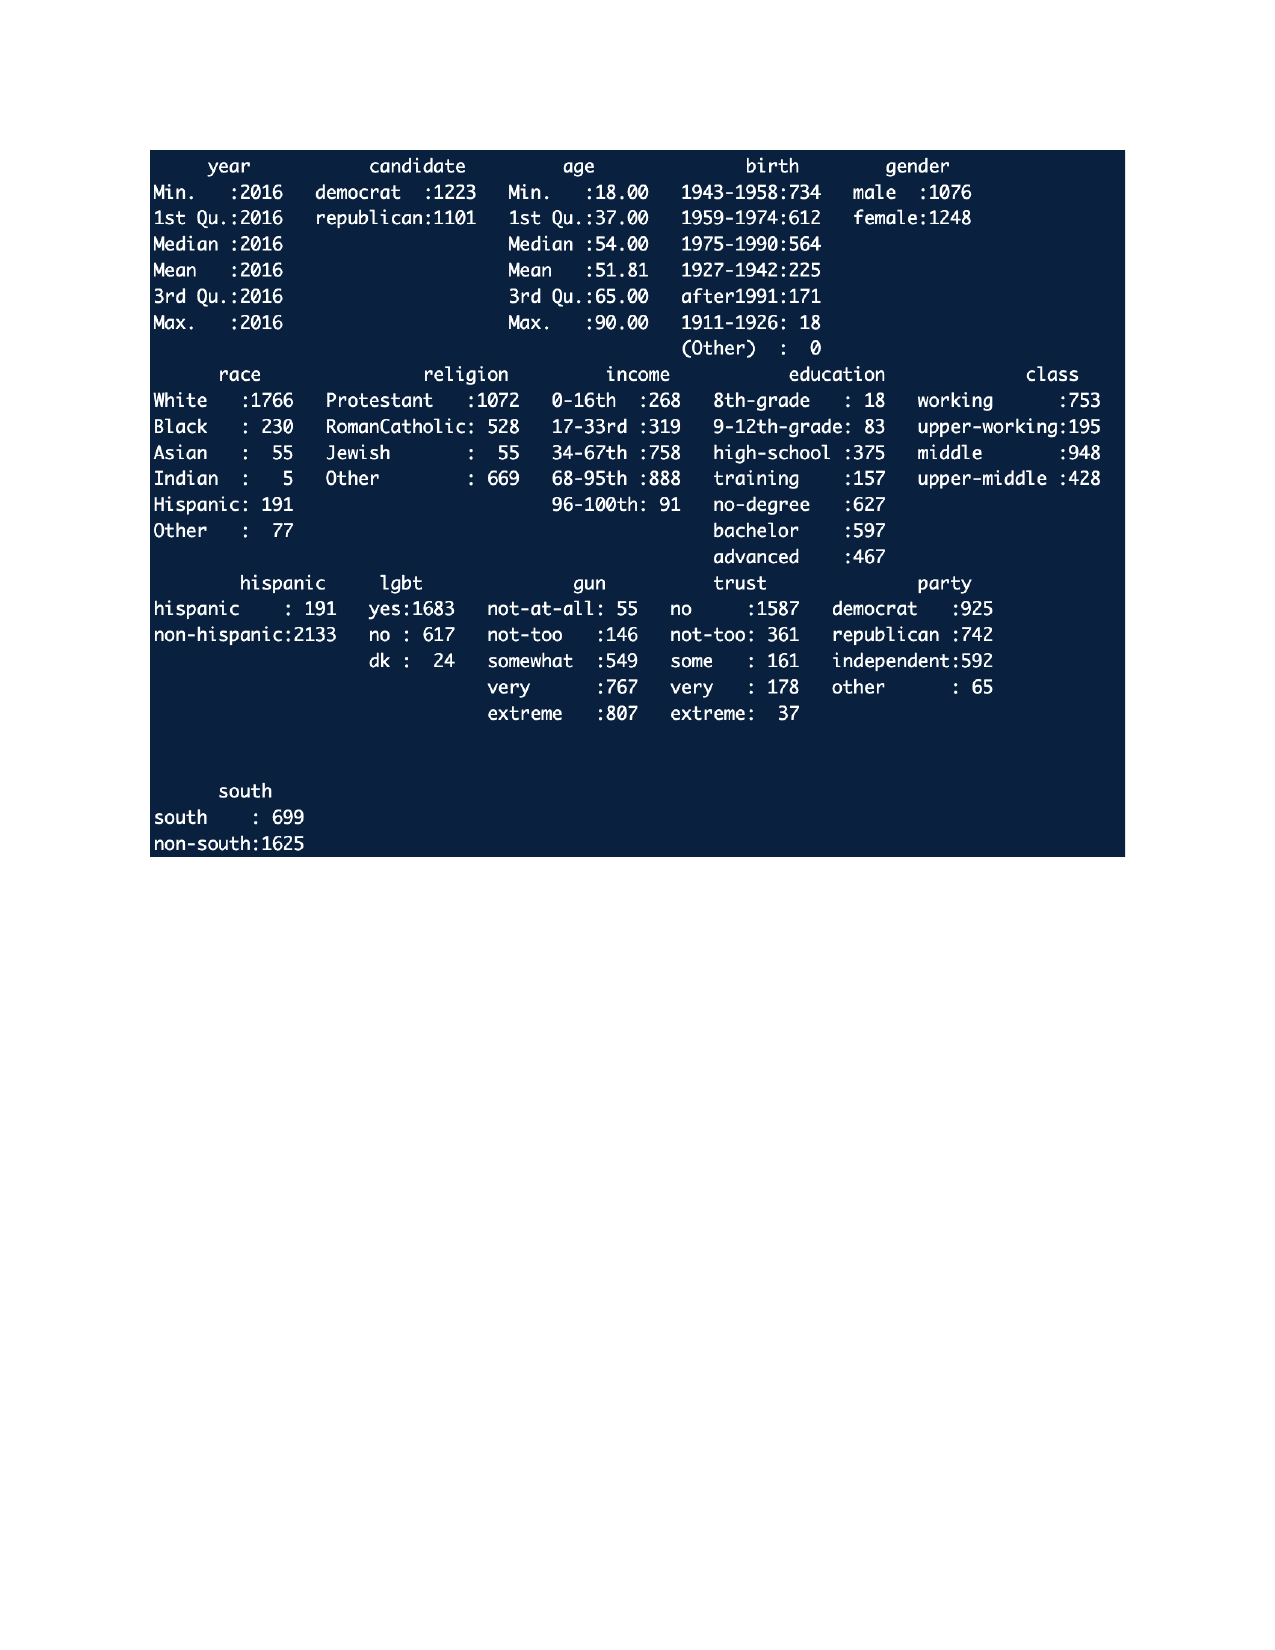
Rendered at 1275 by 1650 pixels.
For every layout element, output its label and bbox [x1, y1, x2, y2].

picture [150, 150, 1125, 857]
